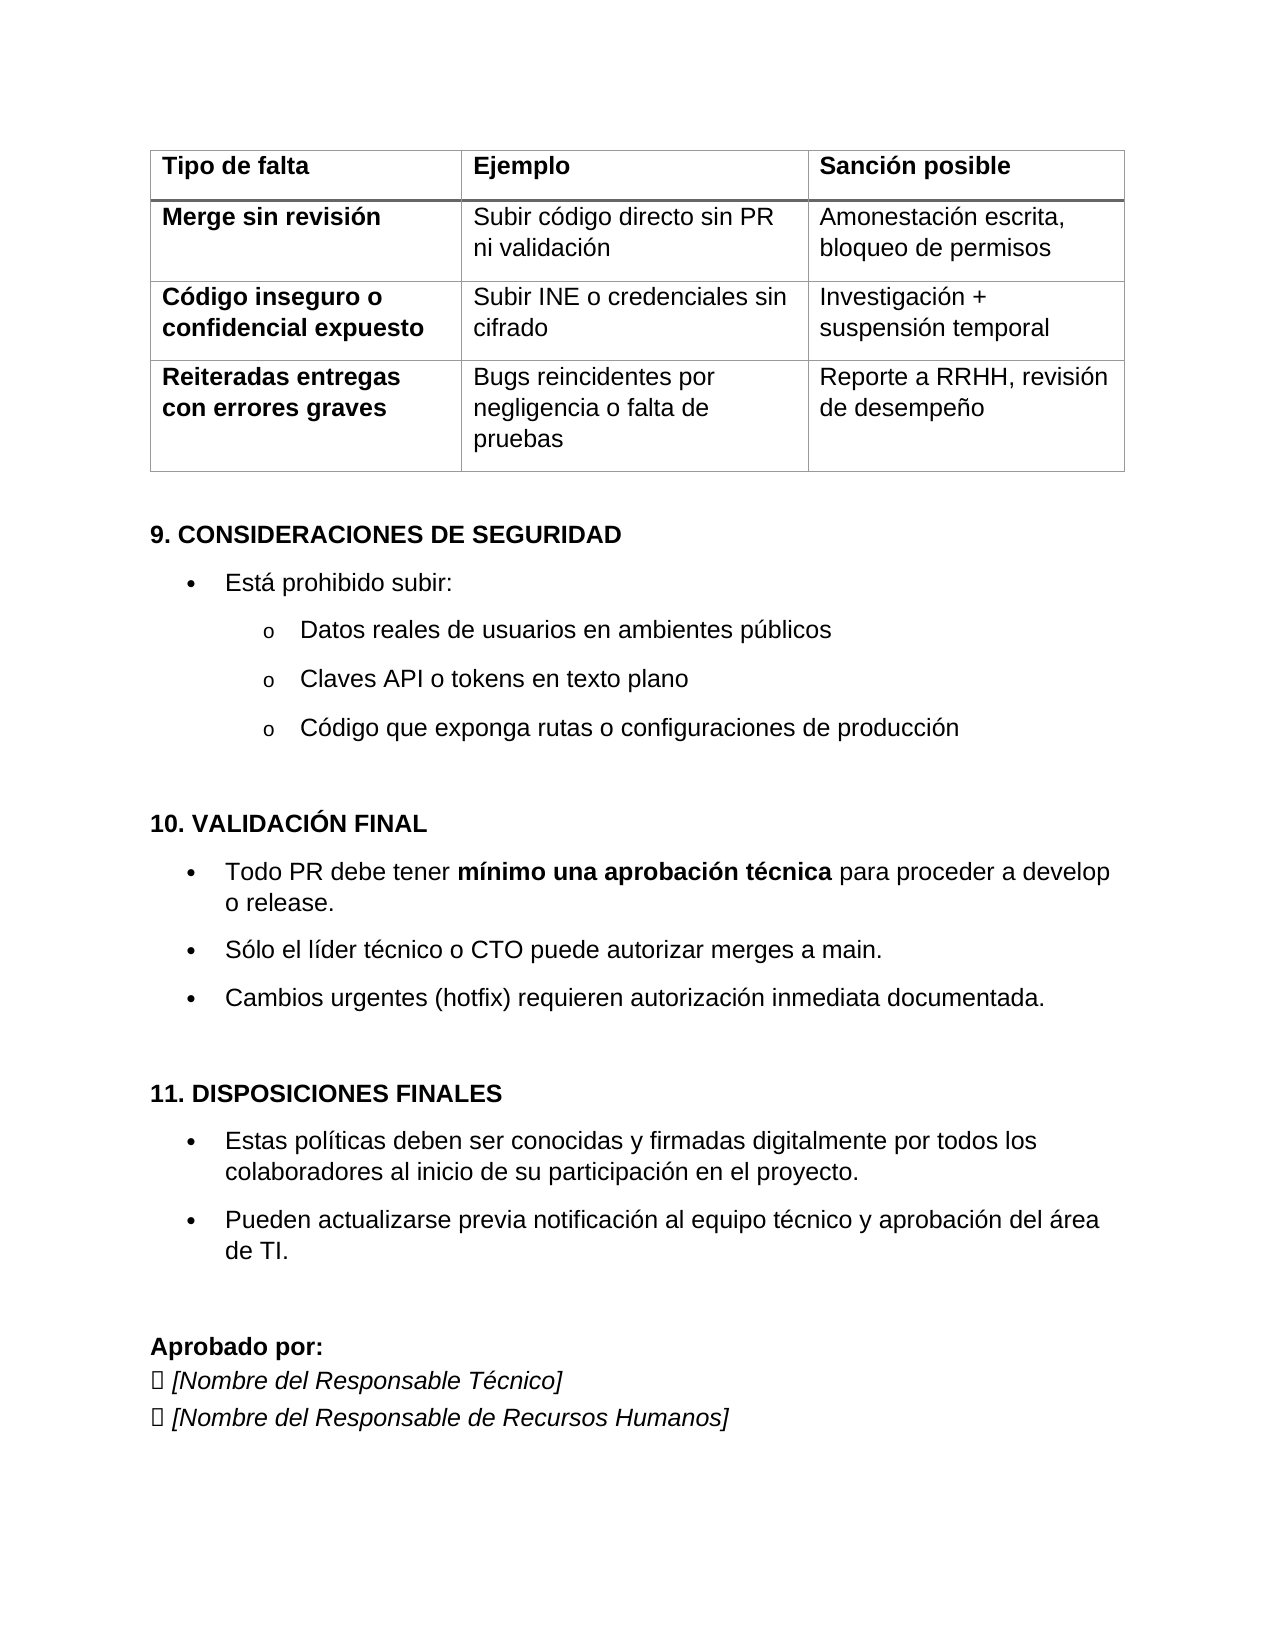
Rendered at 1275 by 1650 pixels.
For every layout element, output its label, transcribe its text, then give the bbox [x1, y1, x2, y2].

list Estas políticas deben ser conocidas y firmadas digitalmente por todos los colaboradores al inicio de su participación en el proyecto. [187, 1126, 1125, 1186]
list Sólo el líder técnico o CTO puede autorizar merges a main. [187, 936, 1125, 964]
table_cell Merge sin revisión [151, 202, 461, 281]
table_cell Subir código directo sin PR ni validación [462, 202, 808, 281]
table_header Sanción posible [809, 151, 1124, 199]
table_cell Reiteradas entregas con errores graves [151, 361, 461, 471]
list Cambios urgentes (hotfix) requieren autorización inmediata documentada. [187, 983, 1125, 1012]
text 11. DISPOSICIONES FINALES [150, 1079, 1125, 1107]
list Datos reales de usuarios en ambientes públicos [262, 615, 1125, 645]
table_header Ejemplo [462, 151, 808, 199]
list Pueden actualizarse previa notificación al equipo técnico y aprobación del área de TI. [187, 1205, 1125, 1265]
text 9. CONSIDERACIONES DE SEGURIDAD [150, 520, 1125, 549]
table_cell Subir INE o credenciales sin cifrado [462, 282, 808, 360]
list Está prohibido subir: [187, 568, 1125, 596]
table_cell Amonestación escrita, bloqueo de permisos [809, 202, 1124, 281]
table_cell Reporte a RRHH, revisión de desempeño [809, 361, 1124, 471]
table_cell Bugs reincidentes por negligencia o falta de pruebas [462, 361, 808, 471]
list Todo PR debe tener mínimo una aprobación técnica para proceder a develop o release. [187, 857, 1125, 917]
text 10. VALIDACIÓN FINAL [150, 809, 1125, 838]
list Claves API o tokens en texto plano [262, 664, 1125, 694]
list Código que exponga rutas o configuraciones de producción [262, 713, 1125, 742]
table_cell Código inseguro o confidencial expuesto [151, 282, 461, 360]
text Aprobado por: 📌 [Nombre del Responsable Técnico] 📌 [Nombre del Responsable de Recursos Humanos] [150, 1332, 1125, 1434]
table_cell Investigación + suspensión temporal [809, 282, 1124, 360]
table_header Tipo de falta [151, 151, 461, 199]
